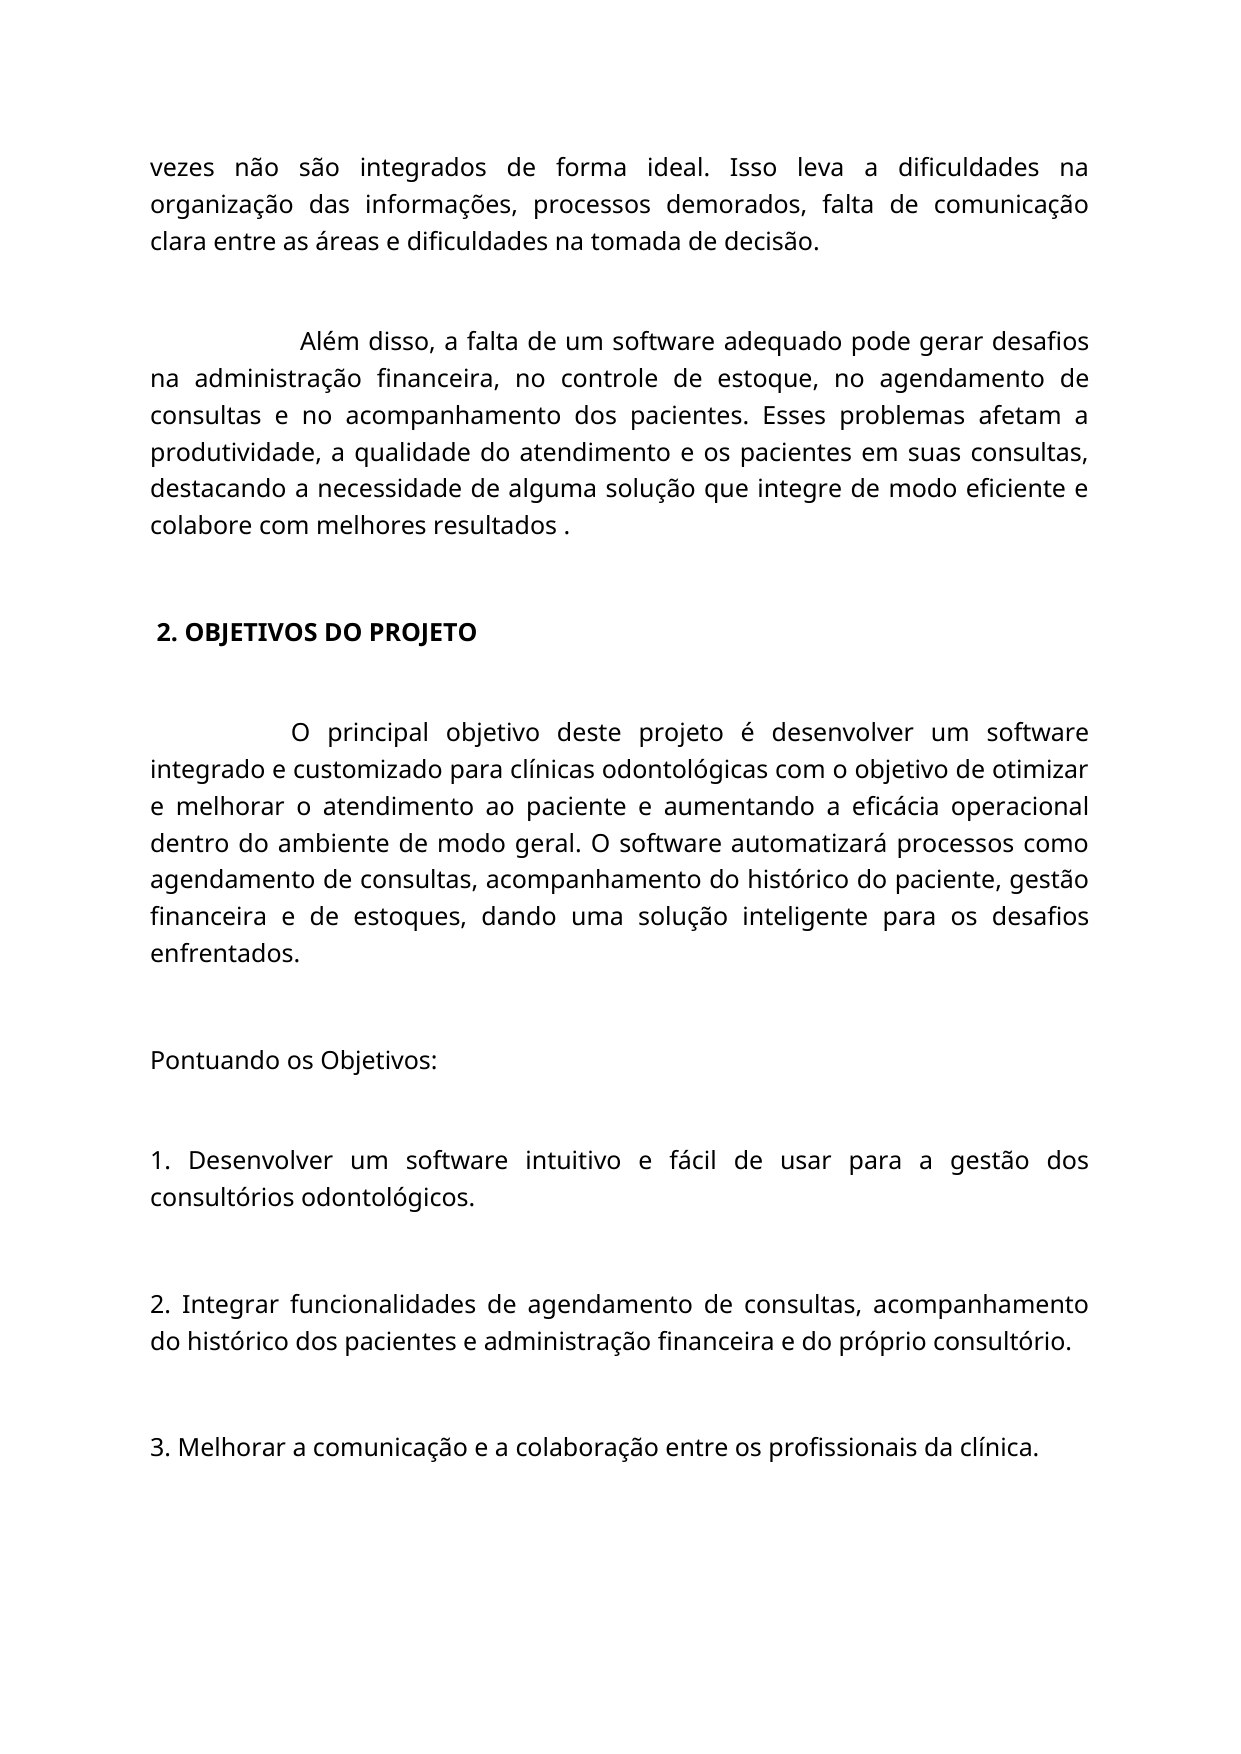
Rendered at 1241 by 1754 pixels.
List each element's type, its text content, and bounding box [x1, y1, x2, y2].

text 2. Integrar funcionalidades de agendamento de consultas, acompanhamento do histórico dos pacientes e administração financeira e do próprio consultório. [150, 1286, 1090, 1357]
text 1. Desenvolver um software intuitivo e fácil de usar para a gestão dos consultórios odontológicos. [150, 1143, 1090, 1213]
text Além disso, a falta de um software adequado pode gerar desafios na administração financeira, no controle de estoque, no agendamento de consultas e no acompanhamento dos pacientes. Esses problemas afetam a produtividade, a qualidade do atendimento e os pacientes em suas consultas, destacando a necessidade de alguma solução que integre de modo eficiente e colabore com melhores resultados . [150, 324, 1090, 542]
list 2. OBJETIVOS DO PROJETO [150, 614, 1090, 649]
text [150, 150, 1090, 258]
text O principal objetivo deste projeto é desenvolver um software integrado e customizado para clínicas odontológicas com o objetivo de otimizar e melhorar o atendimento ao paciente e aumentando a eficácia operacional dentro do ambiente de modo geral. O software automatizará processos como agendamento de consultas, acompanhamento do histórico do paciente, gestão financeira e de estoques, dando uma solução inteligente para os desafios enfrentados. [150, 715, 1090, 969]
text 3. Melhorar a comunicação e a colaboração entre os profissionais da clínica. [150, 1430, 1090, 1464]
text Pontuando os Objetivos: [150, 1042, 1090, 1076]
